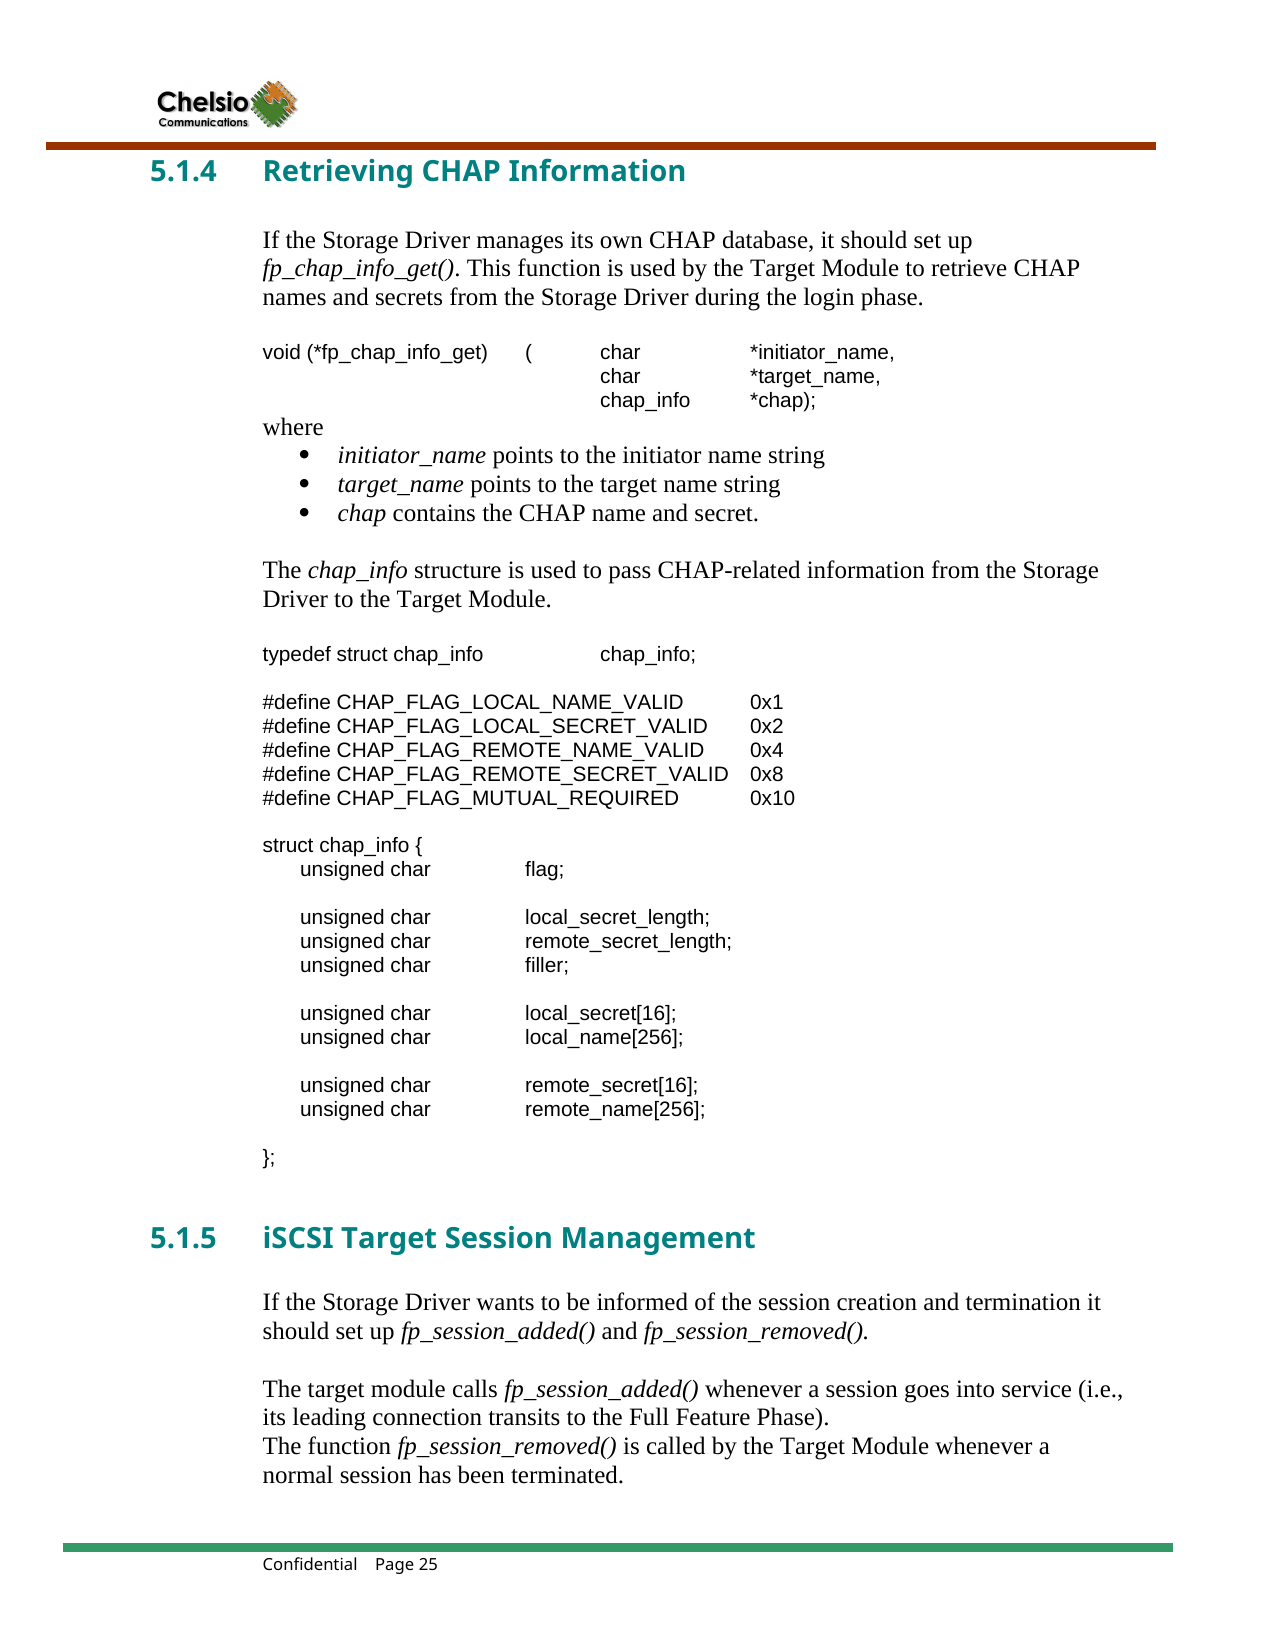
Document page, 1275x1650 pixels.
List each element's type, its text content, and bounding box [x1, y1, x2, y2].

text unsigned char local_name[256]; [262, 1025, 1125, 1049]
text If the Storage Driver manages its own CHAP database, it should set up fp_chap_info_get(). This function is used by the Target Module to retrieve CHAP names and secrets from the Storage Driver during the login phase. [262, 225, 1125, 311]
list initiator_name points to the initiator name string [300, 440, 1125, 469]
text #define CHAP_FLAG_REMOTE_NAME_VALID 0x4 [262, 737, 1125, 761]
text unsigned char flag; [262, 857, 1125, 881]
text unsigned char local_secret[16]; [262, 1001, 1125, 1025]
text The target module calls fp_session_added() whenever a session goes into service (i.e., its leading connection transits to the Full Feature Phase). [262, 1374, 1125, 1431]
list target_name points to the target name string [300, 469, 1125, 498]
text #define CHAP_FLAG_LOCAL_SECRET_VALID 0x2 [262, 713, 1125, 737]
subtitle iSCSI Target Session Management [150, 1218, 1125, 1257]
text void (*fp_chap_info_get) ( char *initiator_name, [262, 340, 1125, 364]
text where [262, 412, 1125, 440]
text unsigned char local_secret_length; [262, 905, 1125, 929]
list chap contains the CHAP name and secret. [300, 498, 1125, 527]
text #define CHAP_FLAG_MUTUAL_REQUIRED 0x10 [262, 785, 1125, 809]
text struct chap_info { [262, 833, 1125, 857]
subtitle Retrieving CHAP Information [150, 150, 1125, 190]
text unsigned char remote_secret[16]; [262, 1073, 1125, 1097]
text If the Storage Driver wants to be informed of the session creation and termination it should set up fp_session_added() and fp_session_removed(). [262, 1287, 1125, 1345]
text char *target_name, [525, 364, 1125, 388]
picture [150, 75, 302, 135]
text #define CHAP_FLAG_LOCAL_NAME_VALID 0x1 [262, 689, 1125, 713]
text unsigned char remote_secret_length; [262, 929, 1125, 953]
text }; [262, 1145, 1125, 1169]
text unsigned char filler; [262, 953, 1125, 977]
text chap_info *chap); [600, 388, 1125, 412]
text The chap_info structure is used to pass CHAP-related information from the Storage Driver to the Target Module. [262, 555, 1125, 613]
text #define CHAP_FLAG_REMOTE_SECRET_VALID 0x8 [262, 761, 1125, 785]
text unsigned char remote_name[256]; [262, 1097, 1125, 1121]
text typedef struct chap_info chap_info; [262, 642, 1125, 666]
text The function fp_session_removed() is called by the Target Module whenever a normal session has been terminated. [262, 1431, 1125, 1489]
